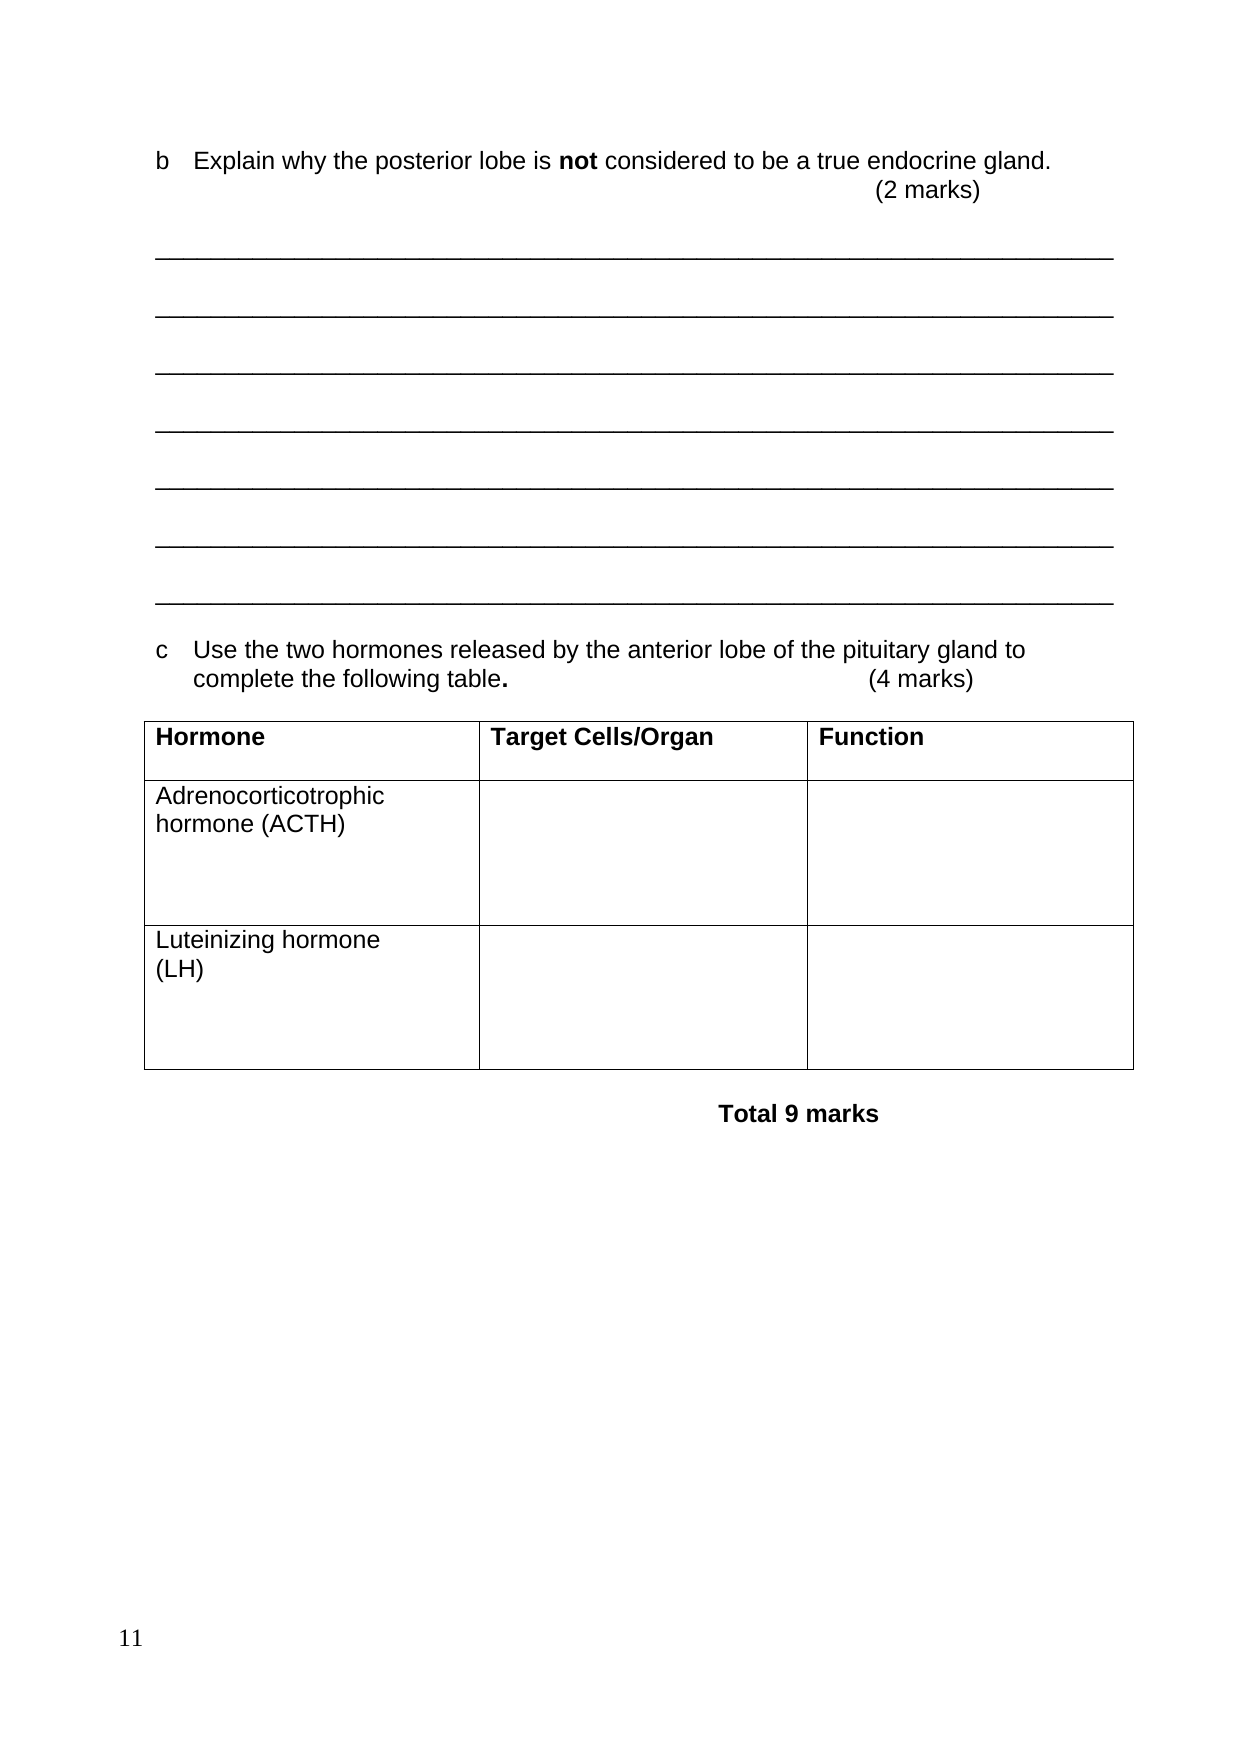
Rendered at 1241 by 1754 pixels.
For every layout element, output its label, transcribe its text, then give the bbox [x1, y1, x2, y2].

table_cell Luteinizing hormone (LH) [145, 926, 479, 1069]
table_cell [808, 781, 1133, 924]
list ___________________________________________________________________________________________________________________________________________________________________________________________________________________________________________________________________________________________________________________________________________________________________________________________________________________________________________________________________________________________________ [155, 232, 1122, 606]
table_cell Adrenocorticotrophic hormone (ACTH) [145, 781, 479, 924]
table_cell [480, 926, 807, 1069]
table_cell [480, 781, 807, 924]
table_header Function [808, 722, 1133, 780]
text c Use the two hormones released by the anterior lobe of the pituitary gland to complete the following table. (4 marks) [155, 635, 1122, 692]
table_header Hormone [145, 722, 479, 780]
table_cell [808, 926, 1133, 1069]
list (2 marks) [830, 175, 1122, 204]
list b Explain why the posterior lobe is not considered to be a true endocrine gland. [155, 146, 1122, 175]
list Total 9 marks [155, 1099, 1122, 1128]
table_header Target Cells/Organ [480, 722, 807, 780]
